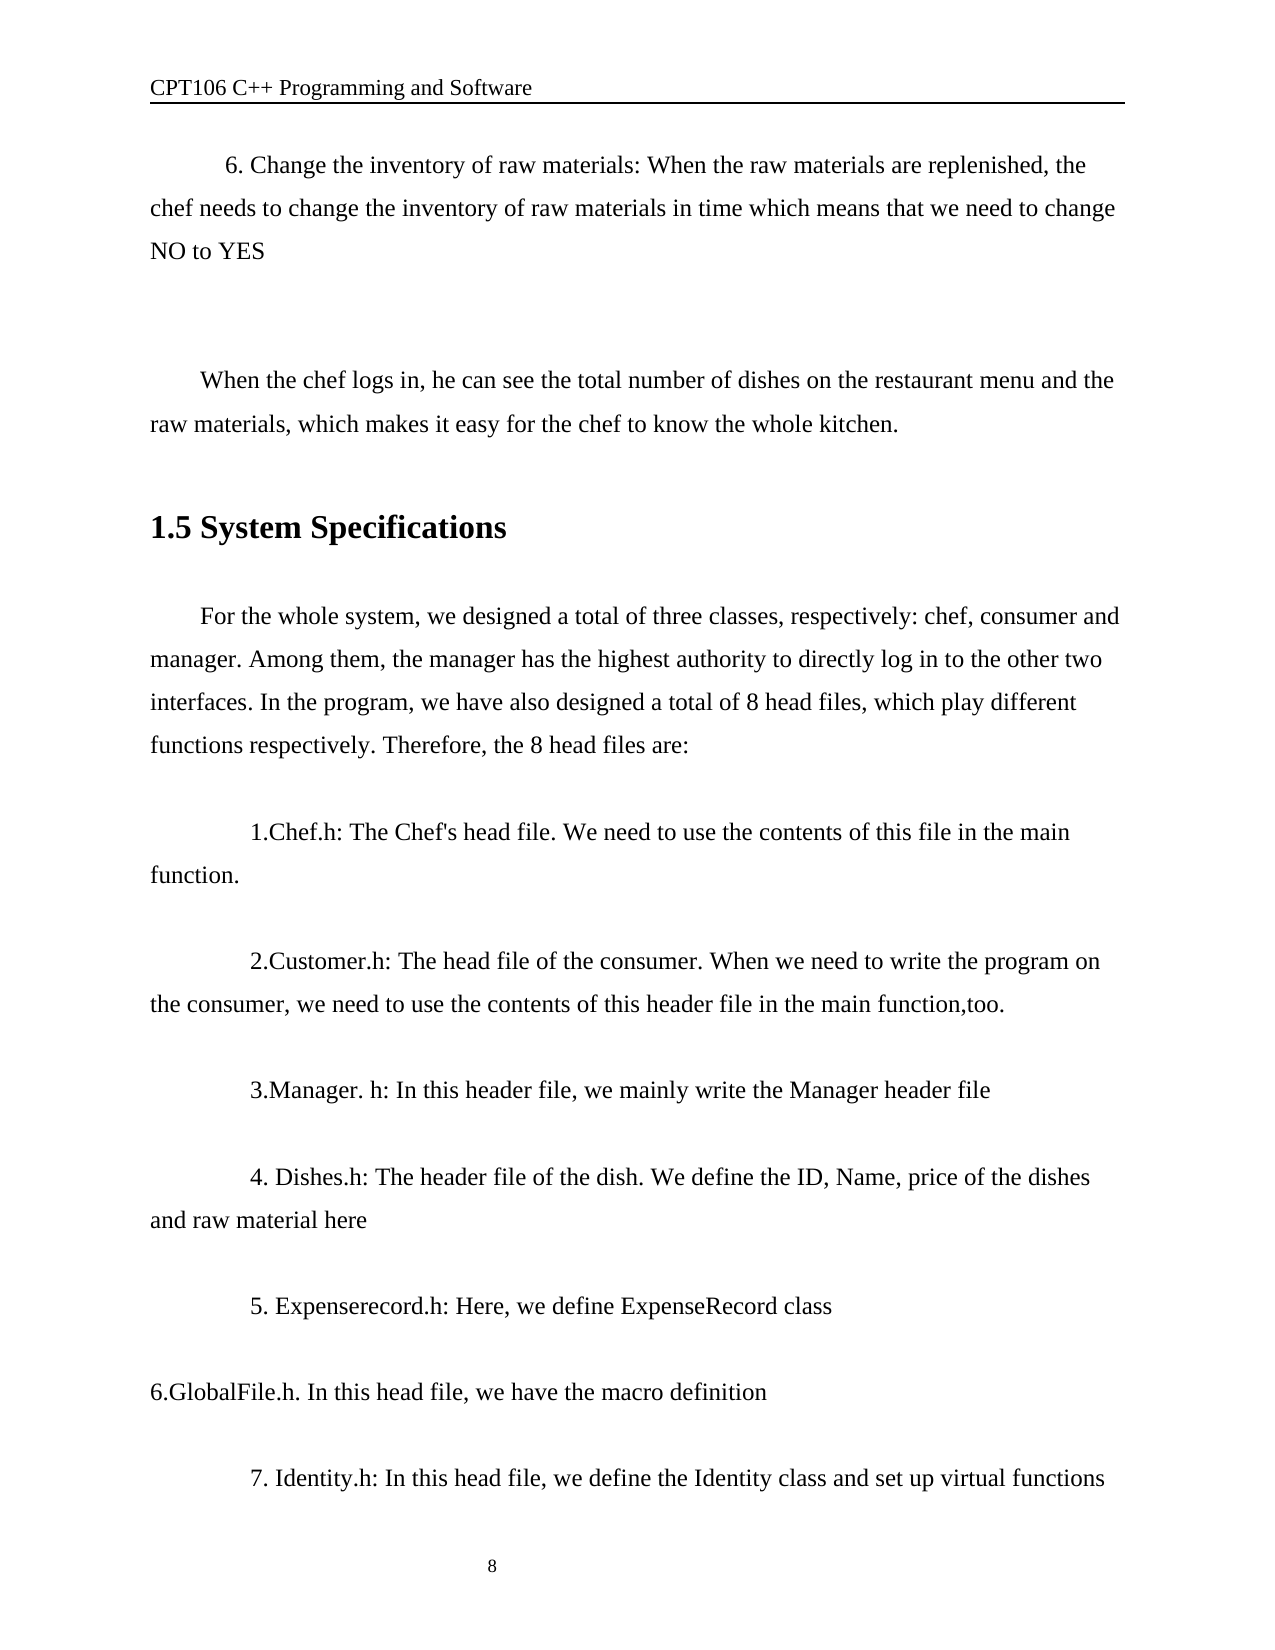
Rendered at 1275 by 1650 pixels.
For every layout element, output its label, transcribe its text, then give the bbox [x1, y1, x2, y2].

list 2.Customer.h: The head file of the consumer. When we need to write the program on the consumer, we need to use the contents of this header file in the main function,too. [150, 946, 1125, 1018]
list 6. Change the inventory of raw materials: When the raw materials are replenished, the chef needs to change the inventory of raw materials in time which means that we need to change NO to YES [150, 150, 1125, 265]
list 5. Expenserecord.h: Here, we define ExpenseRecord class [150, 1291, 1125, 1320]
list When the chef logs in, he can see the total number of dishes on the restaurant menu and the raw materials, which makes it easy for the chef to know the whole kitchen. [150, 366, 1125, 437]
list 6.GlobalFile.h. In this head file, we have the macro definition [150, 1377, 1125, 1406]
list Dishes.h: The header file of the dish. We define the ID, Name, price of the dishes and raw material here [150, 1162, 1125, 1233]
subtitle System Specifications [150, 508, 1125, 546]
list 3.Manager. h: In this header file, we mainly write the Manager header file [150, 1075, 1125, 1104]
list 1.Chef.h: The Chef's head file. We need to use the contents of this file in the main function. [150, 817, 1125, 888]
list For the whole system, we designed a total of three classes, respectively: chef, consumer and manager. Among them, the manager has the highest authority to directly log in to the other two interfaces. In the program, we have also designed a total of 8 head files, which play different functions respectively. Therefore, the 8 head files are: [150, 601, 1125, 759]
list 7. Identity.h: In this head file, we define the Identity class and set up virtual functions [150, 1463, 1125, 1492]
